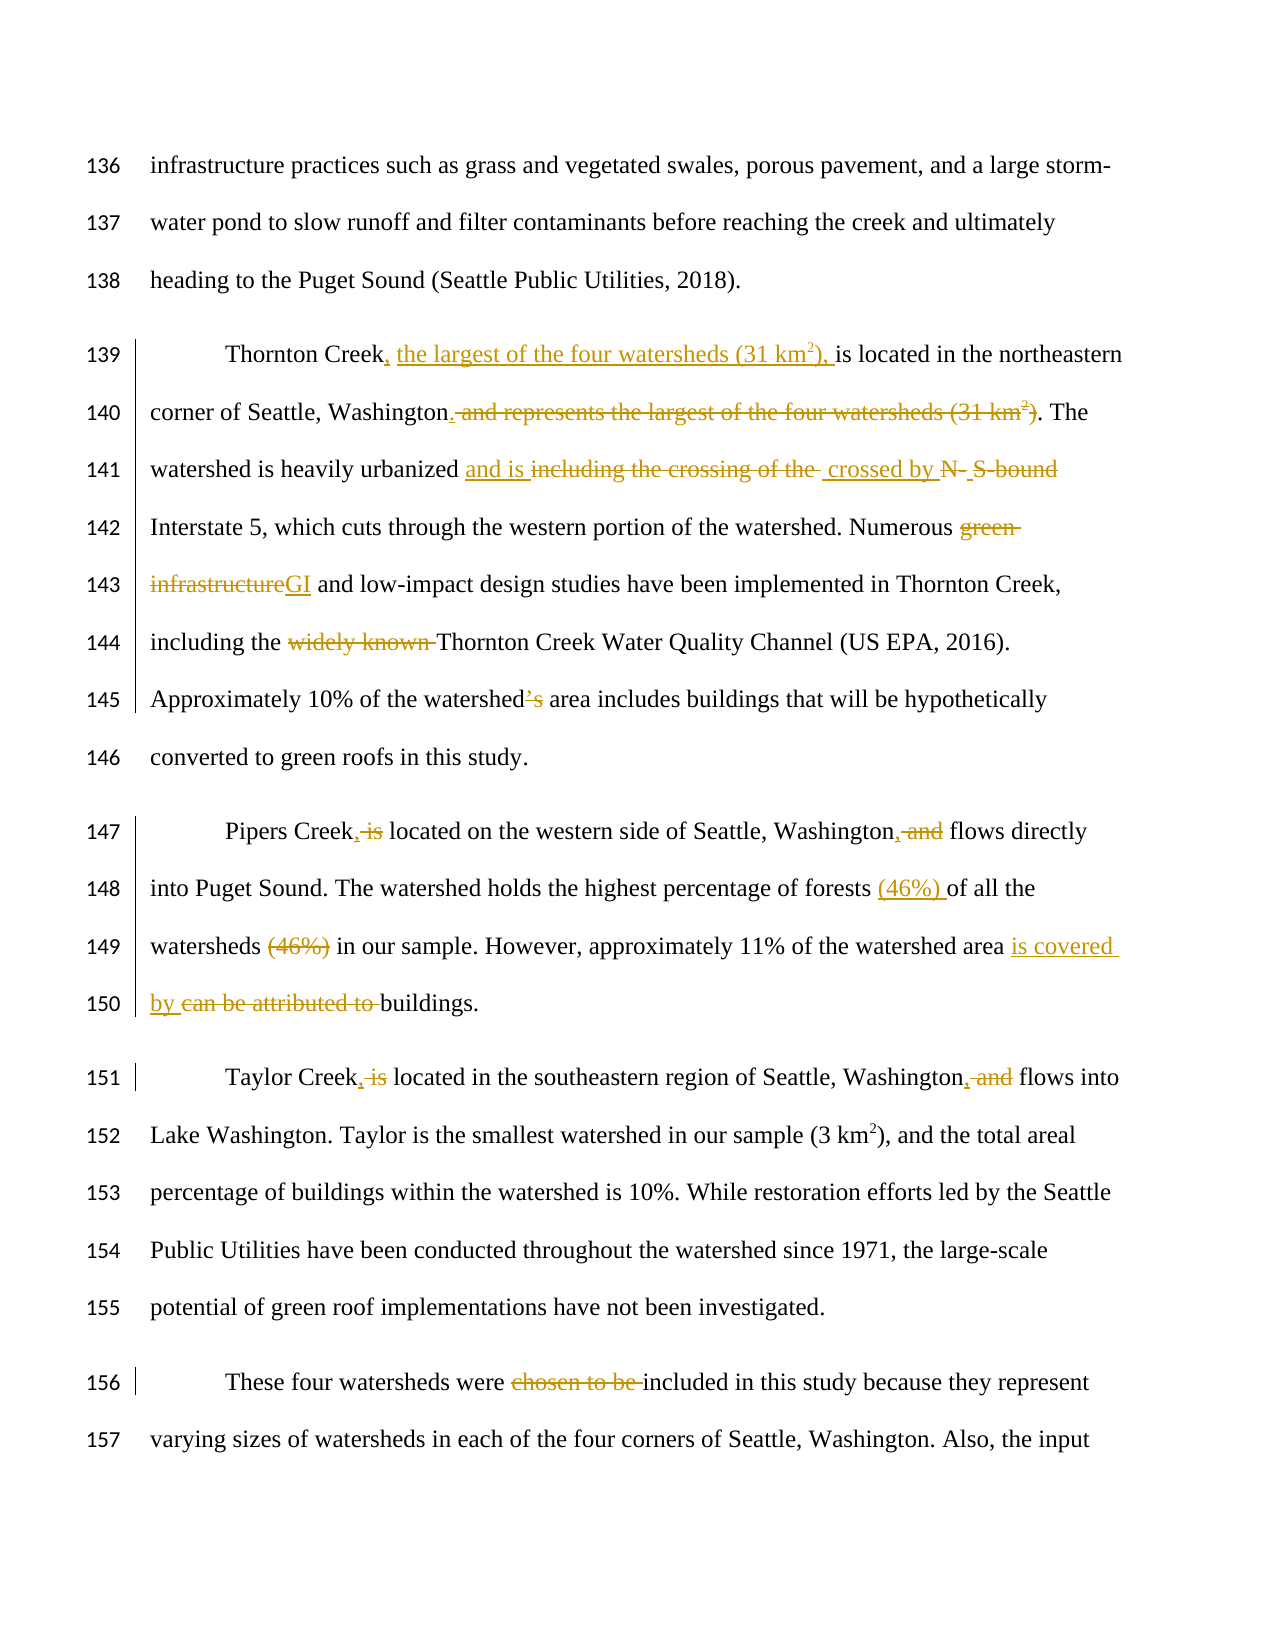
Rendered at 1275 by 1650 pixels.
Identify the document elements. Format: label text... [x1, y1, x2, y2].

text Taylor Creek located in the southeastern region of Seattle, Washington flows into Lake Washington. Taylor is the smallest watershed in our sample (3 km2), and the total areal percentage of buildings within the watershed is 10%. While restoration efforts led by the Seattle Public Utilities have been conducted throughout the watershed since 1971, the large-scale potential of green roof implementations have not been investigated. [150, 1062, 1125, 1321]
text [150, 150, 1125, 294]
text Thornton Creek is located in the northeastern corner of Seattle, Washington. The watershed is heavily urbanized Interstate 5, which cuts through the western portion of the watershed. Numerous and low-impact design studies have been implemented in Thornton Creek, including the Thornton Creek Water Quality Channel (US EPA, 2016). Approximately 10% of the watershed area includes buildings that will be hypothetically converted to green roofs in this study. [150, 339, 1125, 770]
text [150, 1367, 1125, 1453]
text Pipers Creek located on the western side of Seattle, Washington flows directly into Puget Sound. The watershed holds the highest percentage of forests of all the watersheds in our sample. However, approximately 11% of the watershed area buildings. [150, 816, 1125, 1017]
